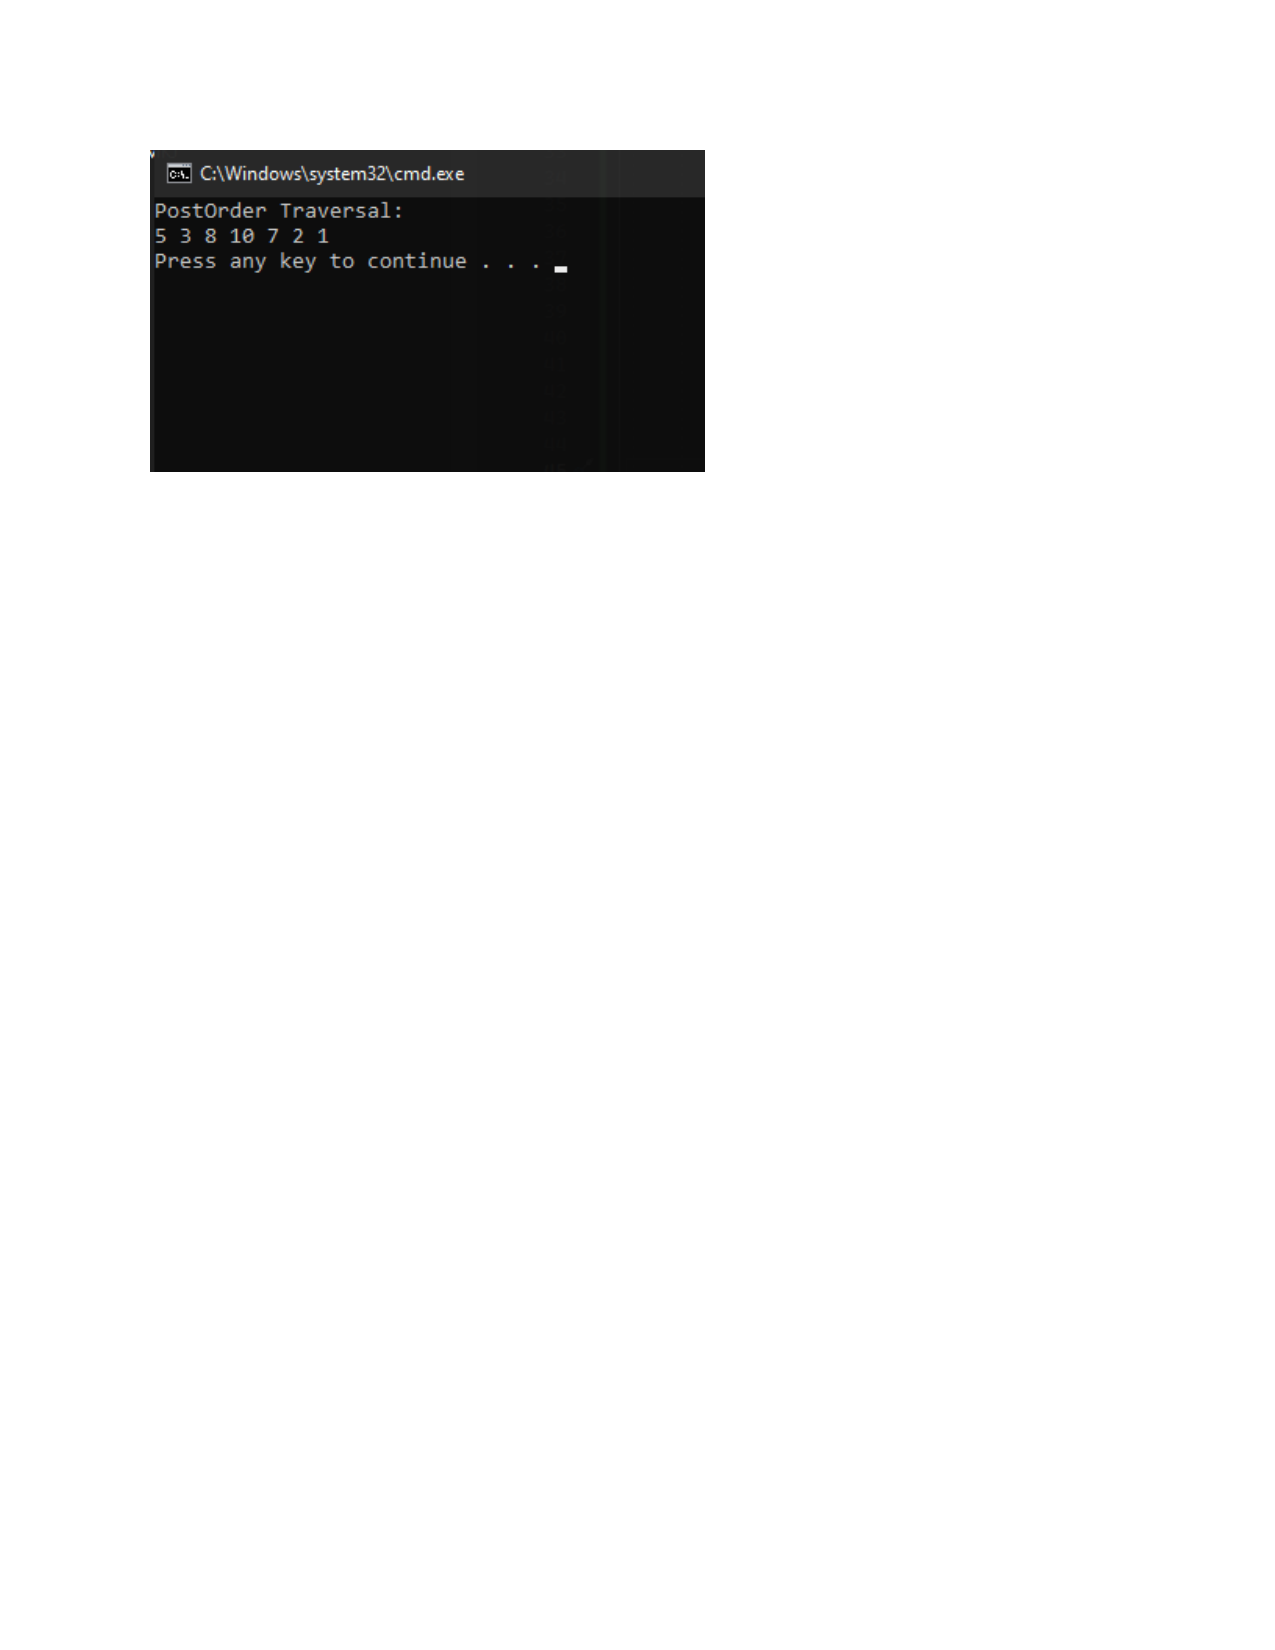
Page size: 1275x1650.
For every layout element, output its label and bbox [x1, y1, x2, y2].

picture [150, 150, 705, 472]
